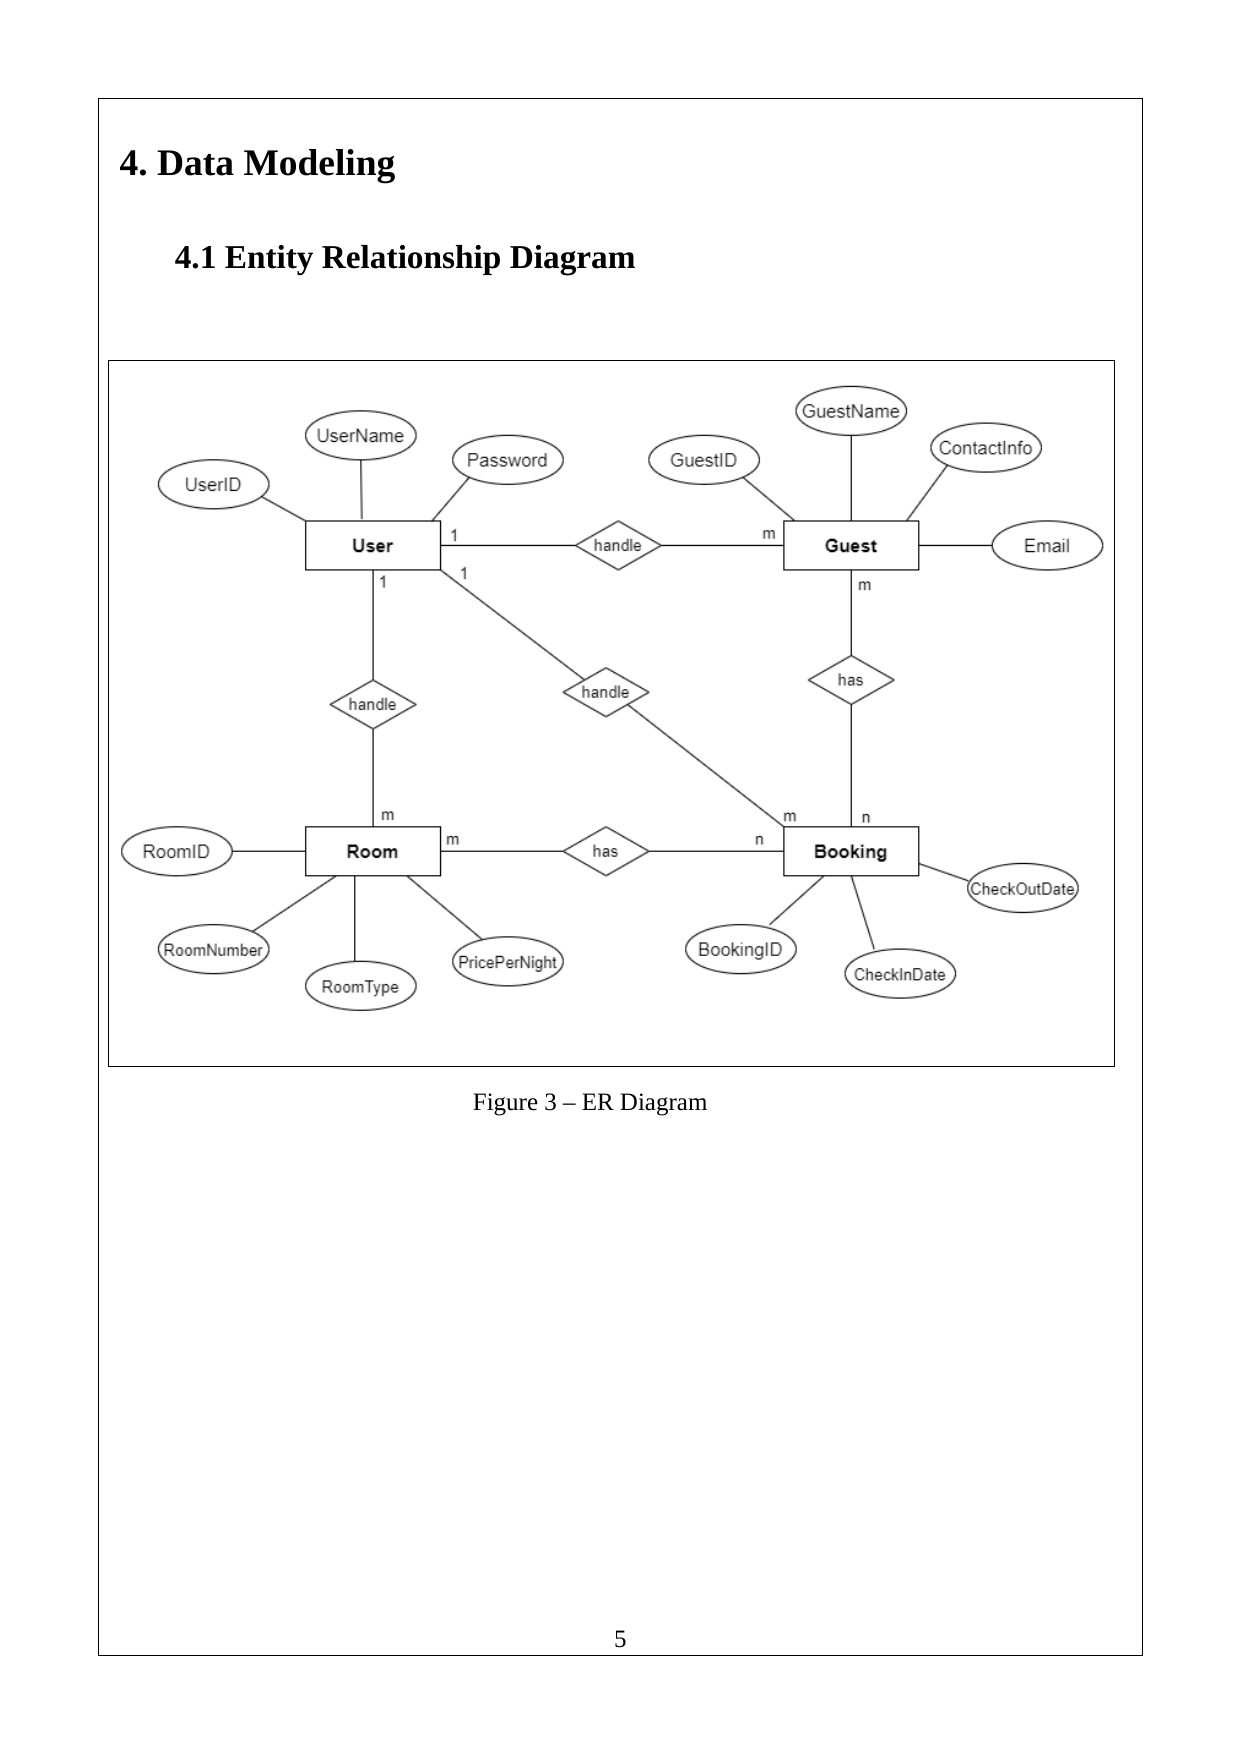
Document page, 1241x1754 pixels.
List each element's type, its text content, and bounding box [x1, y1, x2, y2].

subtitle 4. Data Modeling [101, 141, 1139, 184]
subtitle 4.1 Entity Relationship Diagram [101, 237, 1139, 276]
picture [109, 361, 1114, 1066]
